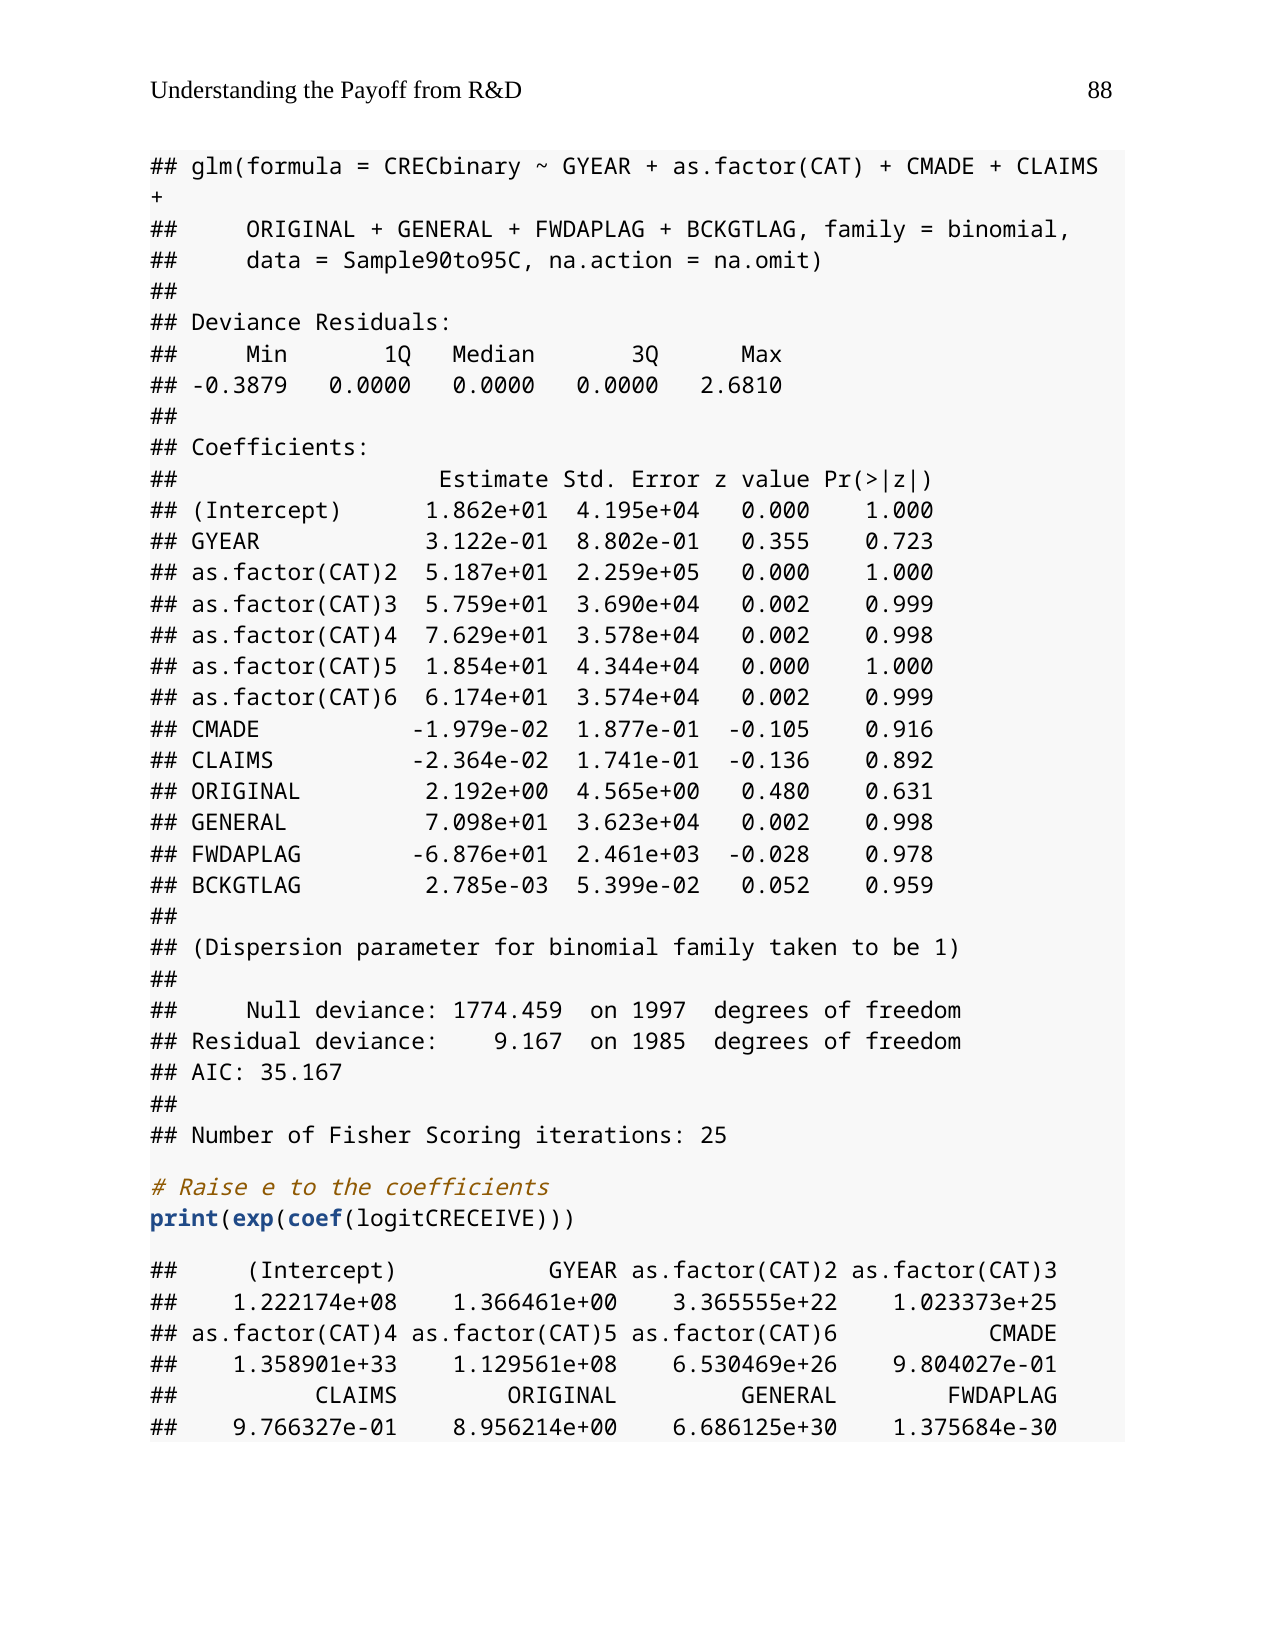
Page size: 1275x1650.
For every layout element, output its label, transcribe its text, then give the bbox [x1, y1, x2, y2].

text # Raise e to the coefficients print(exp(coef(logitCRECEIVE))) [549, 1171, 1125, 1233]
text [150, 1254, 1125, 1442]
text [150, 150, 1125, 1150]
